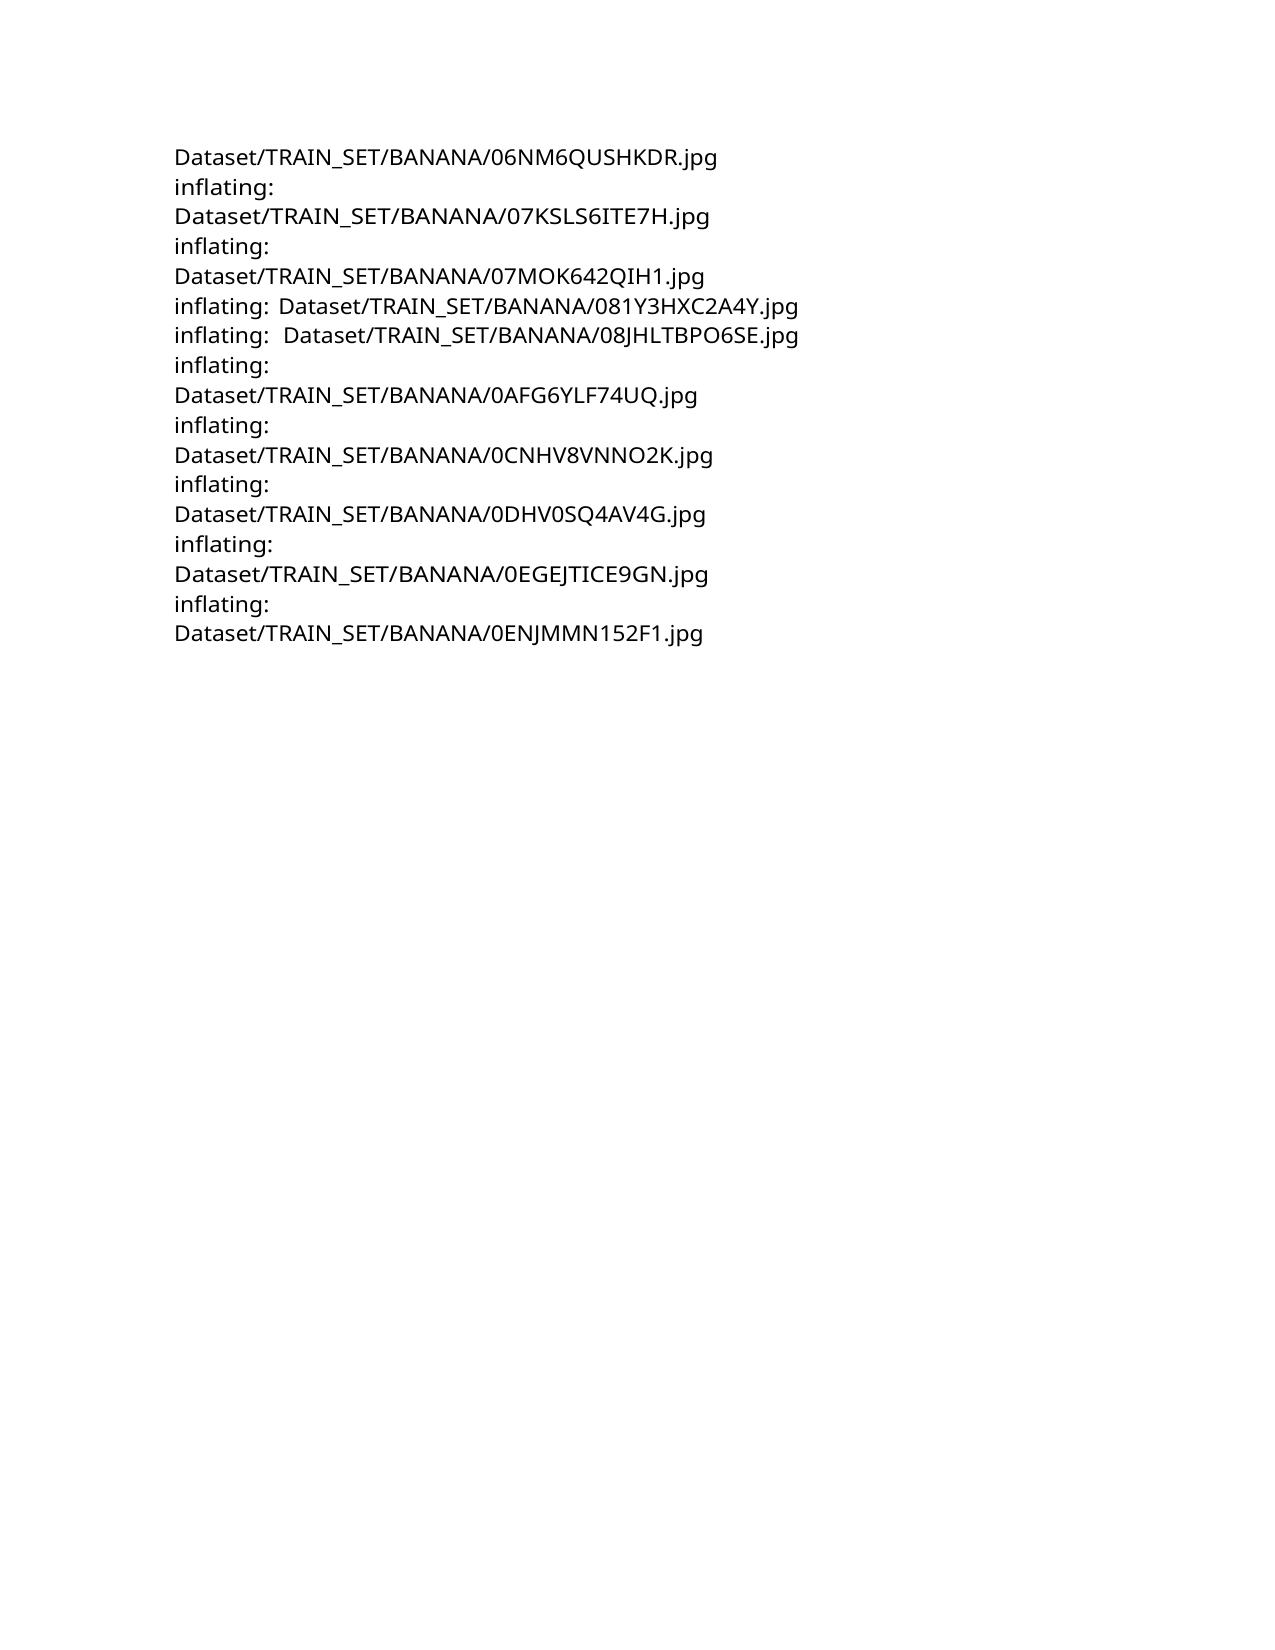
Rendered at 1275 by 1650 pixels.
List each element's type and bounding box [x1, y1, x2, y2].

text [174, 142, 799, 648]
